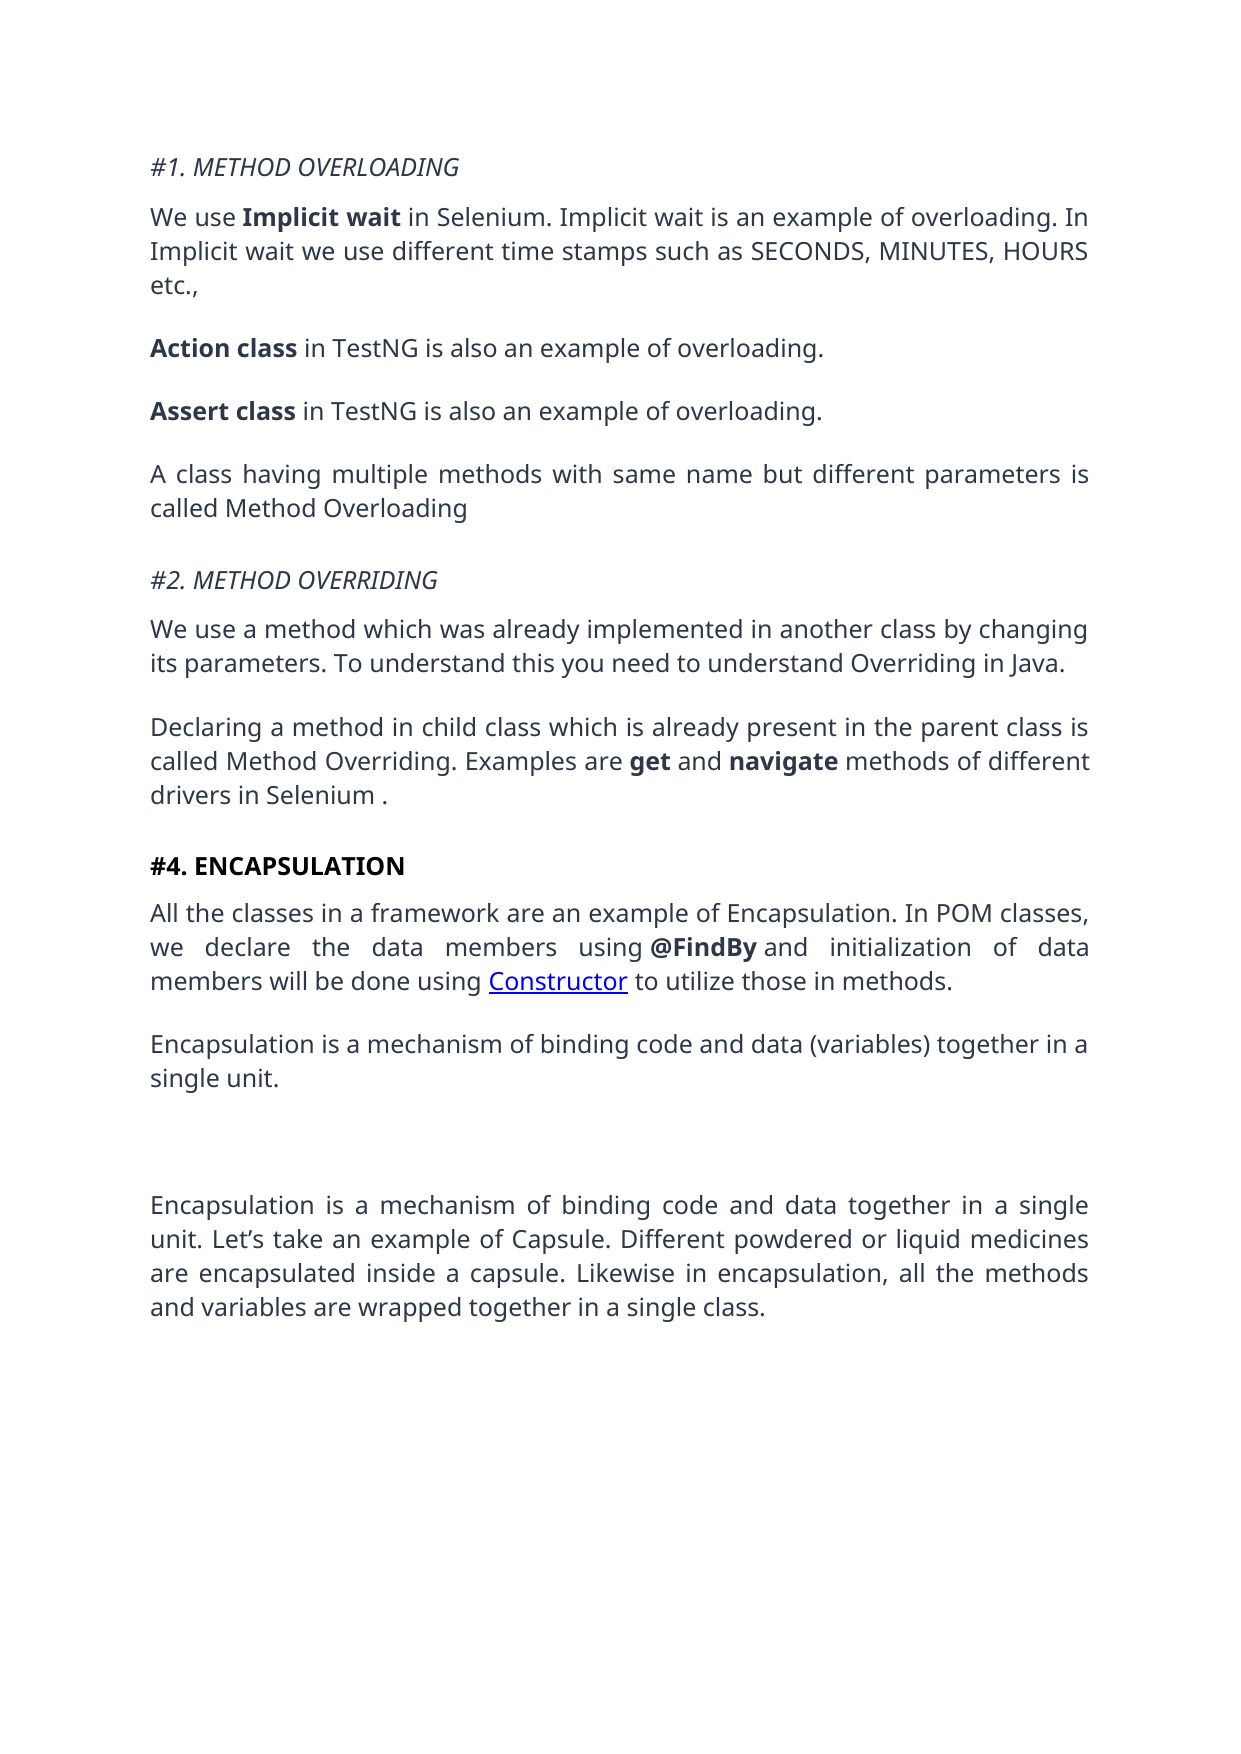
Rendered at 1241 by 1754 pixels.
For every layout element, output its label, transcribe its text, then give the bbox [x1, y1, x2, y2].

subtitle #1. METHOD OVERLOADING [150, 150, 1090, 184]
subtitle #4. ENCAPSULATION [150, 849, 1090, 883]
text Action class in TestNG is also an example of overloading. [150, 331, 1090, 365]
text Declaring a method in child class which is already present in the parent class is called Method Overriding. Examples are get and navigate methods of different drivers in Selenium . [150, 709, 1090, 811]
text We use a method which was already implemented in another class by changing its parameters. To understand this you need to understand Overriding in Java. [150, 612, 1090, 680]
text Encapsulation is a mechanism of binding code and data together in a single unit. Let’s take an example of Capsule. Different powdered or liquid medicines are encapsulated inside a capsule. Likewise in encapsulation, all the methods and variables are wrapped together in a single class. [150, 1187, 1090, 1324]
text We use Implicit wait in Selenium. Implicit wait is an example of overloading. In Implicit wait we use different time stamps such as SECONDS, MINUTES, HOURS etc., [150, 199, 1090, 301]
text Assert class in TestNG is also an example of overloading. [150, 394, 1090, 428]
text All the classes in a framework are an example of Encapsulation. In POM classes, we declare the data members using @FindBy and initialization of data members will be done using Constructor to utilize those in methods. [150, 896, 1090, 998]
subtitle #2. METHOD OVERRIDING [150, 563, 1090, 597]
text A class having multiple methods with same name but different parameters is called Method Overloading [150, 457, 1090, 525]
text Encapsulation is a mechanism of binding code and data (variables) together in a single unit. [150, 1027, 1090, 1095]
